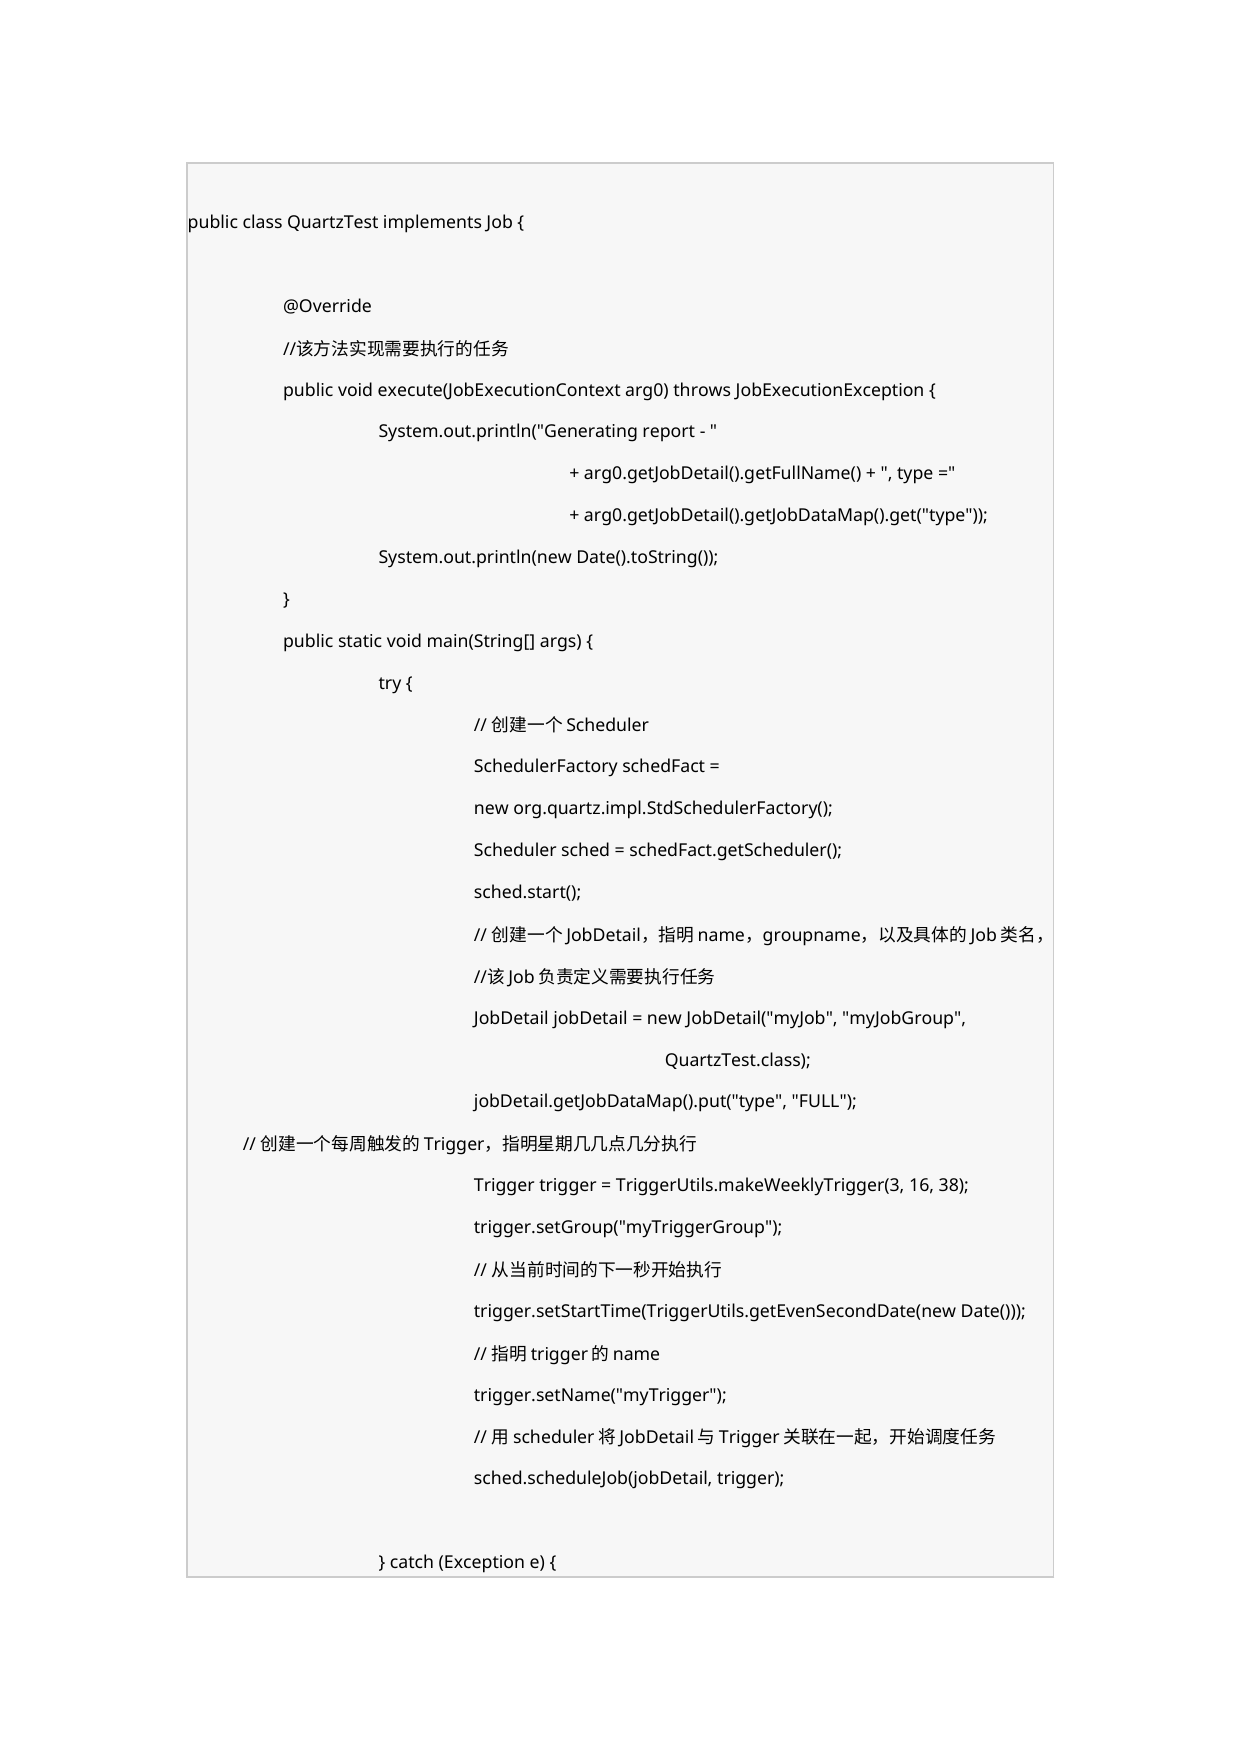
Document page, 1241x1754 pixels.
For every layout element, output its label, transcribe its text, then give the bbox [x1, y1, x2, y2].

text } catch (Exception e) { [188, 1544, 1053, 1576]
text new org.quartz.impl.StdSchedulerFactory(); [188, 790, 1053, 824]
text trigger.setGroup("myTriggerGroup"); [188, 1209, 1053, 1243]
text //该Job负责定义需要执行任务 [188, 958, 1053, 992]
text System.out.println(new Date().toString()); [188, 539, 1053, 573]
text Trigger trigger = TriggerUtils.makeWeeklyTrigger(3, 16, 38); [188, 1167, 1053, 1201]
text jobDetail.getJobDataMap().put("type", "FULL"); [188, 1083, 1053, 1117]
text + arg0.getJobDetail().getJobDataMap().get("type")); [188, 497, 1053, 531]
text // 创建一个每周触发的Trigger，指明星期几几点几分执行 [188, 1125, 1053, 1159]
text JobDetail jobDetail = new JobDetail("myJob", "myJobGroup", [188, 999, 1053, 1033]
text } [188, 581, 1053, 615]
text sched.scheduleJob(jobDetail, trigger); [188, 1460, 1053, 1494]
text // 创建一个Scheduler [188, 706, 1053, 740]
text public class QuartzTest implements Job { [188, 204, 1053, 238]
text + arg0.getJobDetail().getFullName() + ", type =" [188, 455, 1053, 489]
text Scheduler sched = schedFact.getScheduler(); [188, 832, 1053, 866]
text public static void main(String[] args) { [188, 623, 1053, 657]
text // 从当前时间的下一秒开始执行 [188, 1251, 1053, 1285]
text public void execute(JobExecutionContext arg0) throws JobExecutionException { [188, 371, 1053, 405]
text QuartzTest.class); [188, 1041, 1053, 1075]
text @Override [188, 288, 1053, 322]
text // 指明trigger的name [188, 1334, 1053, 1368]
text System.out.println("Generating report - " [188, 413, 1053, 447]
text try { [188, 664, 1053, 698]
text //该方法实现需要执行的任务 [188, 329, 1053, 363]
text sched.start(); [188, 874, 1053, 908]
text // 用scheduler将JobDetail与Trigger关联在一起，开始调度任务 [188, 1418, 1053, 1452]
text trigger.setName("myTrigger"); [188, 1376, 1053, 1410]
text trigger.setStartTime(TriggerUtils.getEvenSecondDate(new Date())); [188, 1293, 1053, 1327]
text SchedulerFactory schedFact = [188, 748, 1053, 782]
text // 创建一个JobDetail，指明name，groupname，以及具体的Job类名， [188, 916, 1053, 950]
